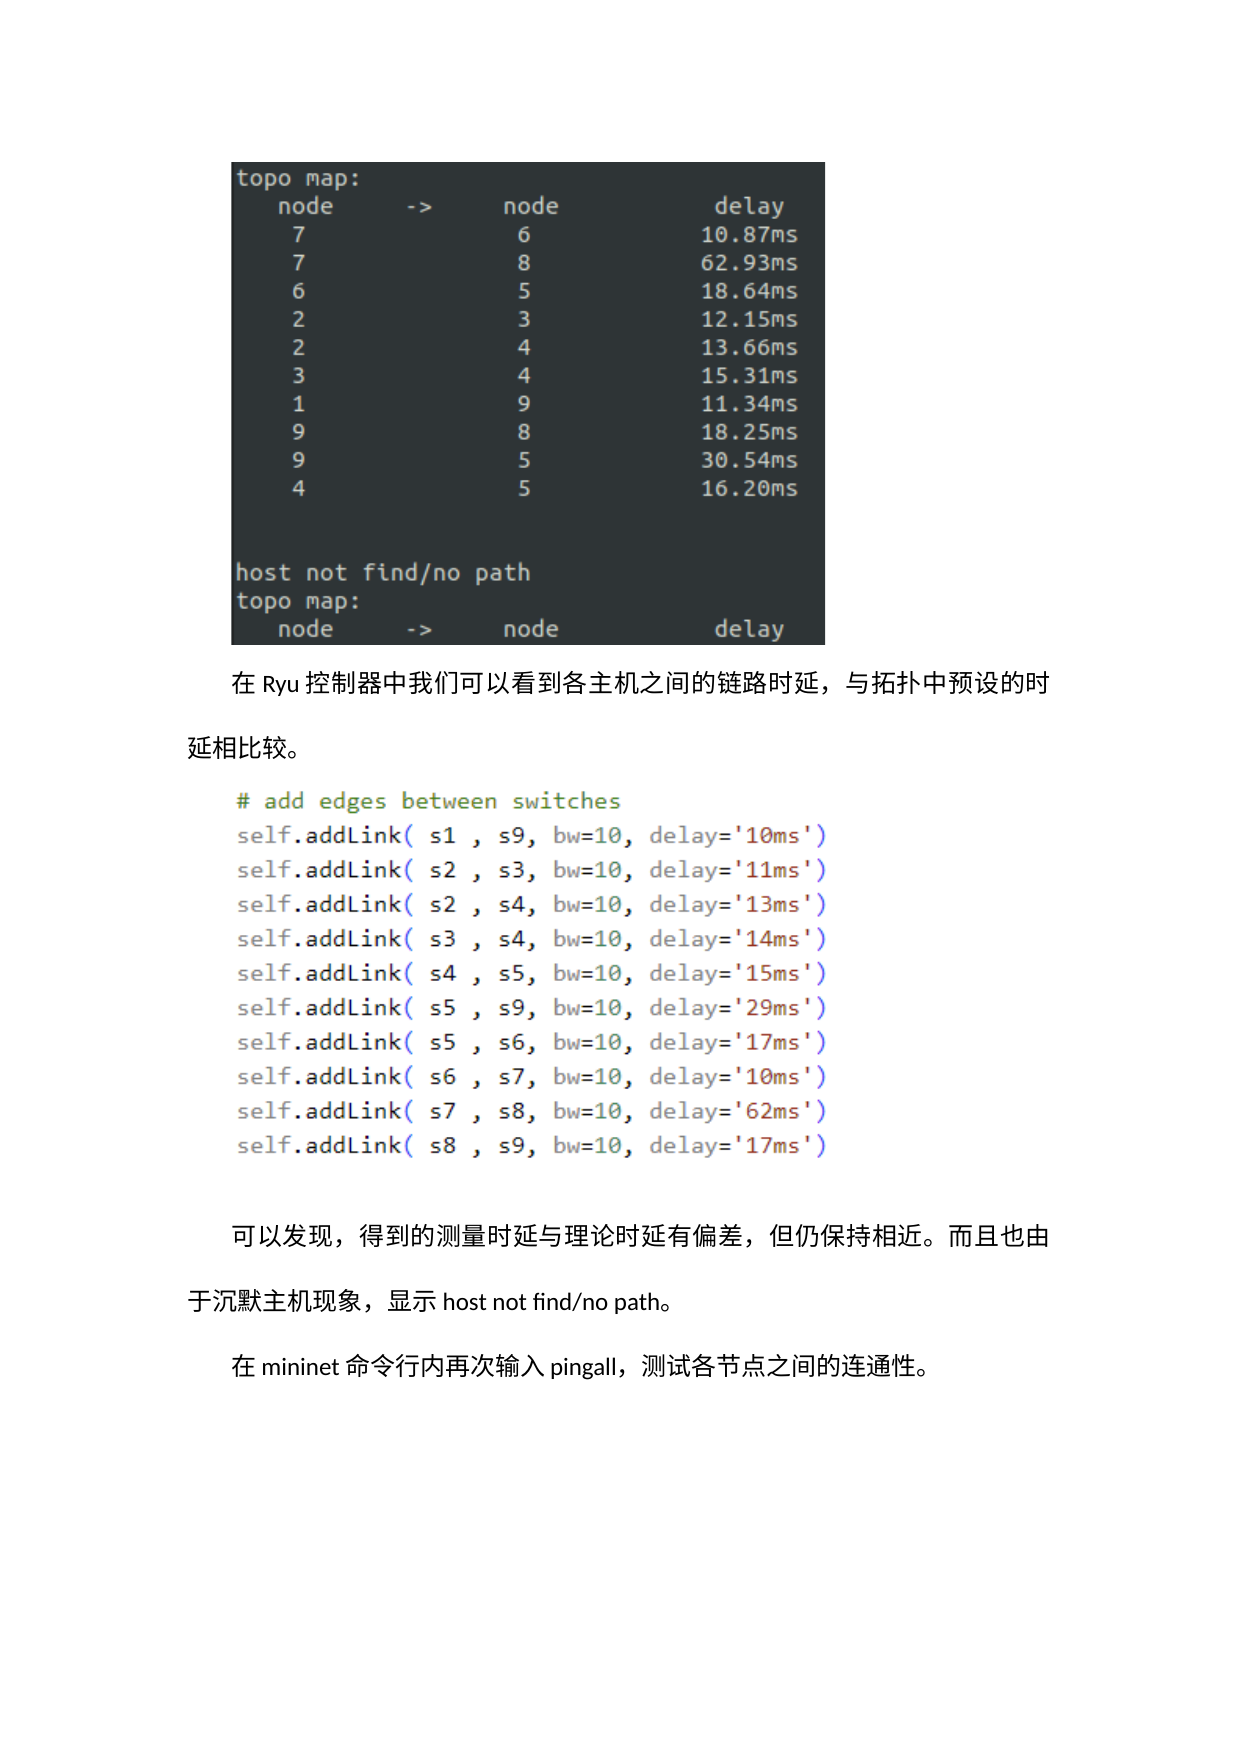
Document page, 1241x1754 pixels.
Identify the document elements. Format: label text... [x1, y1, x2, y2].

text 可以发现，得到的测量时延与理论时延有偏差，但仍保持相近。而且也由于沉默主机现象，显示host not find/no path。 [187, 1202, 1053, 1332]
picture [231, 779, 854, 1172]
picture [231, 162, 826, 645]
text 在mininet命令行内再次输入pingall，测试各节点之间的连通性。 [187, 1332, 1053, 1397]
text 在Ryu控制器中我们可以看到各主机之间的链路时延，与拓扑中预设的时延相比较。 [187, 649, 1053, 779]
